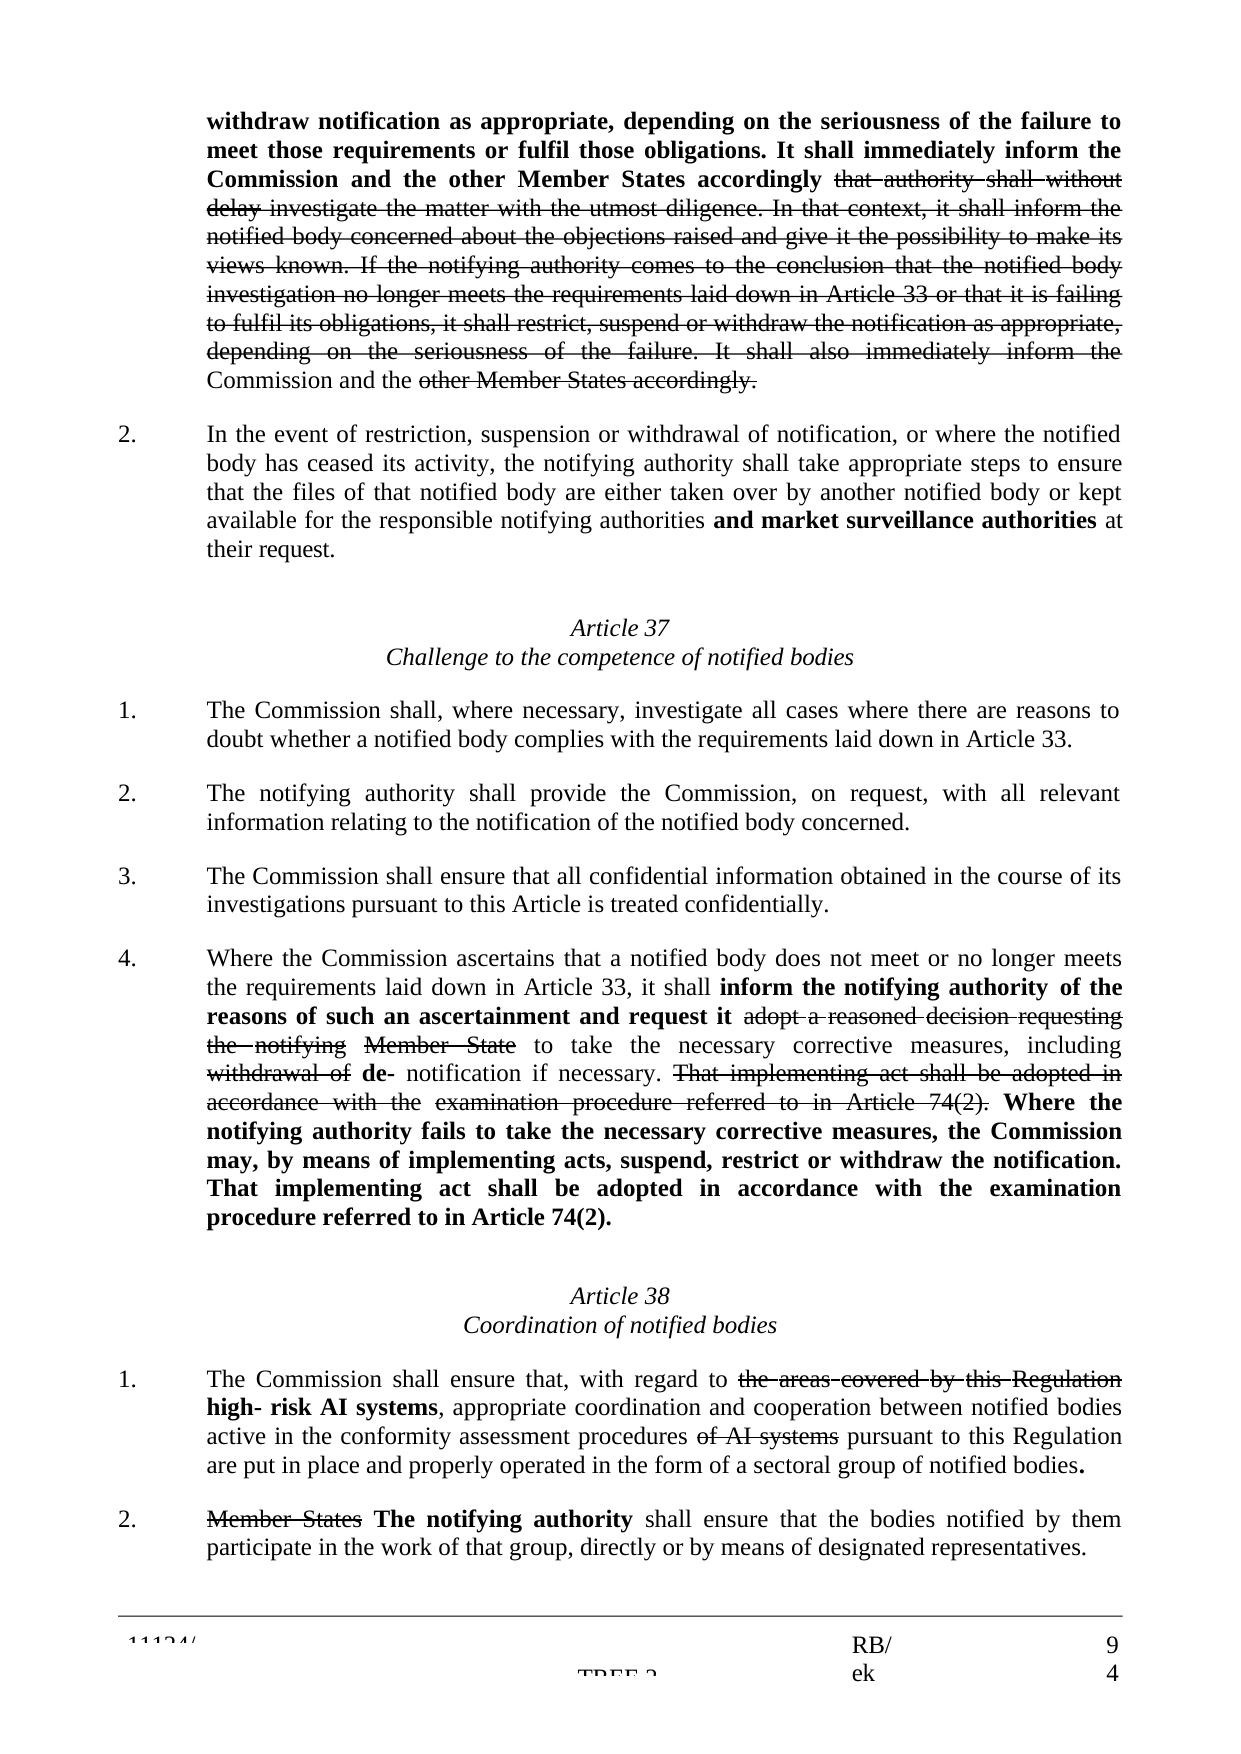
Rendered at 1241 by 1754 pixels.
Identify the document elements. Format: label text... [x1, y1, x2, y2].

list The Commission shall, where necessary, investigate all cases where there are reasons to doubt whether a notified body complies with the requirements laid down in Article 33. [118, 696, 1121, 753]
text Article 38 Coordination of notified bodies [463, 1281, 801, 1338]
text Article 37 [126, 613, 1114, 642]
list The Commission shall ensure that all confidential information obtained in the course of its investigations pursuant to this Article is treated confidentially. [118, 861, 1122, 918]
list Where the Commission ascertains that a notified body does not meet or no longer meets the requirements laid down in Article 33, it shall inform the notifying authority of the reasons of such an ascertainment and request it adopt a reasoned decision requesting the notifying Member State to take the necessary corrective measures, including withdrawal of de- notification if necessary. That implementing act shall be adopted in accordance with the examination procedure referred to in Article 74(2). Where the notifying authority fails to take the necessary corrective measures, the Commission may, by means of implementing acts, suspend, restrict or withdraw the notification. That implementing act shall be adopted in accordance with the examination procedure referred to in Article 74(2). [118, 943, 1123, 1231]
list Member States The notifying authority shall ensure that the bodies notified by them participate in the work of that group, directly or by means of designated representatives. [118, 1504, 1122, 1561]
text Challenge to the competence of notified bodies [125, 642, 1114, 670]
list The notifying authority shall provide the Commission, on request, with all relevant information relating to the notification of the notified body concerned. [118, 778, 1121, 836]
text withdraw notification as appropriate, depending on the seriousness of the failure to meet those requirements or fulfil those obligations. It shall immediately inform the Commission and the other Member States accordingly that authority shall without delay investigate the matter with the utmost diligence. In that context, it shall inform the notified body concerned about the objections raised and give it the possibility to make its views known. If the notifying authority comes to the conclusion that the notified body investigation no longer meets the requirements laid down in Article 33 or that it is failing to fulfil its obligations, it shall restrict, suspend or withdraw the notification as appropriate, depending on the seriousness of the failure. It shall also immediately inform the Commission and the other Member States accordingly. [206, 106, 1122, 394]
list The Commission shall ensure that, with regard to the areas covered by this Regulation high- risk AI systems, appropriate coordination and cooperation between notified bodies active in the conformity assessment procedures of AI systems pursuant to this Regulation are put in place and properly operated in the form of a sectoral group of notified bodies. [118, 1364, 1122, 1479]
list In the event of restriction, suspension or withdrawal of notification, or where the notified body has ceased its activity, the notifying authority shall take appropriate steps to ensure that the files of that notified body are either taken over by another notified body or kept available for the responsible notifying authorities and market surveillance authorities at their request. [118, 419, 1123, 563]
